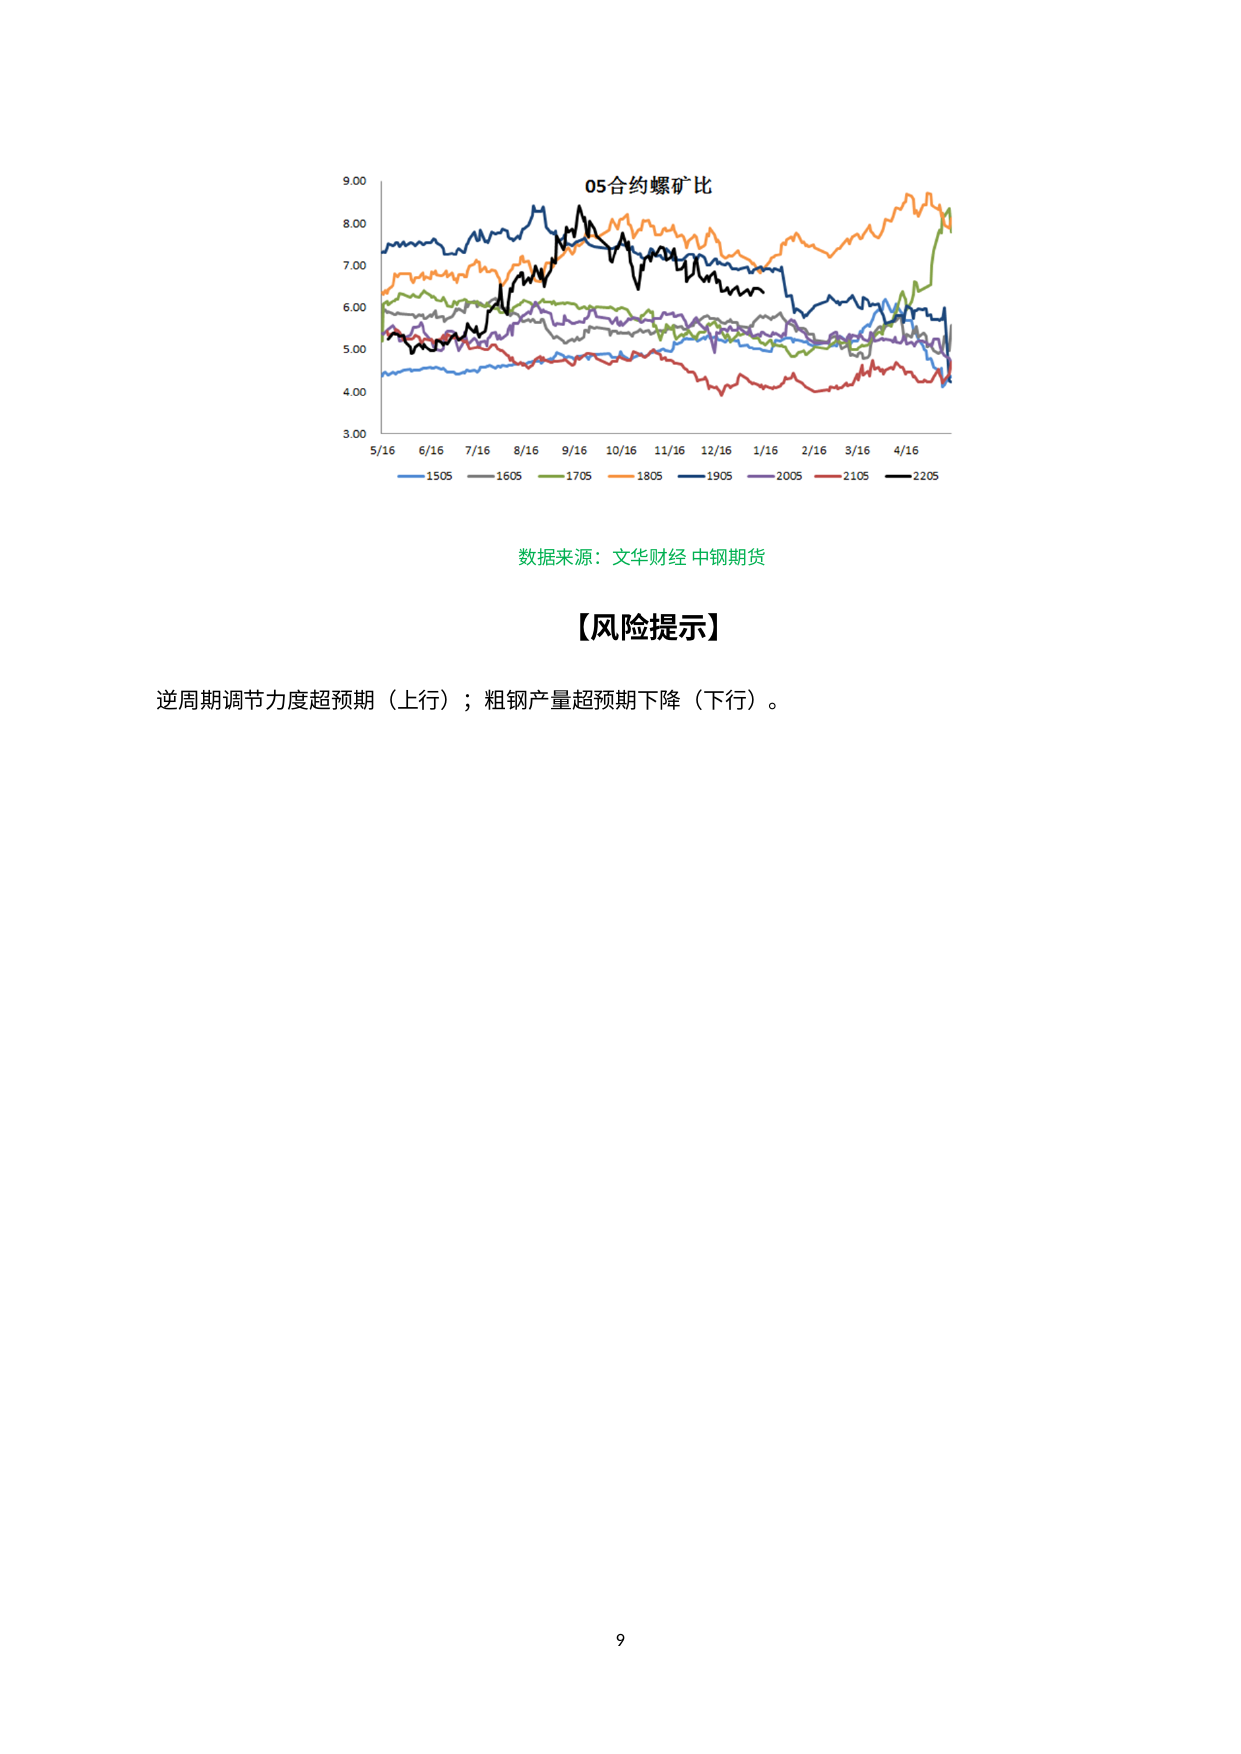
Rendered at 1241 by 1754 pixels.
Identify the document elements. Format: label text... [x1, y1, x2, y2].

picture [330, 162, 962, 490]
text 逆周期调节力度超预期（上行）；粗钢产量超预期下降（下行）。 [112, 683, 1128, 716]
text 数据来源：文华财经 中钢期货 [112, 540, 1128, 572]
text 【风险提示】 [112, 593, 1128, 658]
